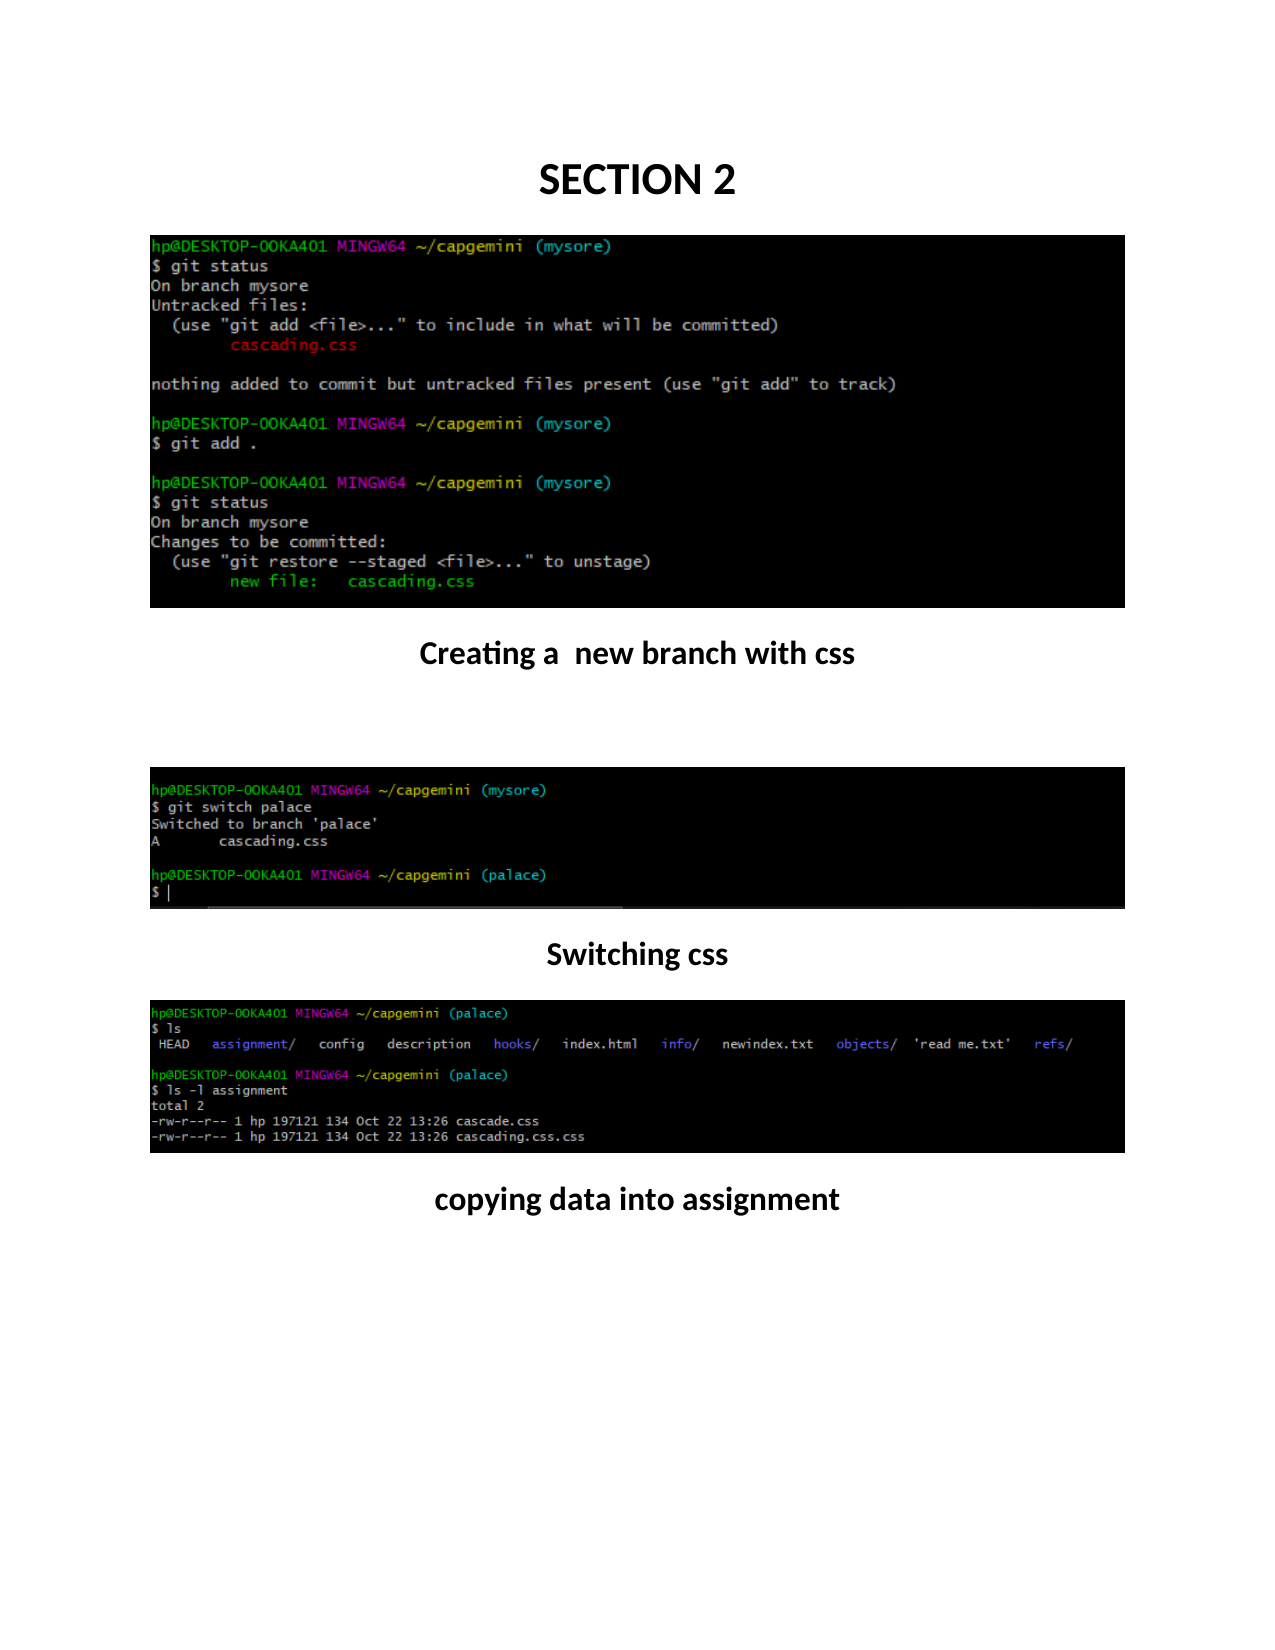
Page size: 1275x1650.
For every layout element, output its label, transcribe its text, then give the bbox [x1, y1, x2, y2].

text Switching css [150, 933, 1125, 974]
text Creating a new branch with css [150, 632, 1125, 673]
picture [150, 767, 1125, 909]
picture [150, 235, 1125, 608]
text copying data into assignment [150, 1178, 1125, 1218]
text SECTION 2 [150, 150, 1125, 206]
picture [150, 1000, 1125, 1153]
